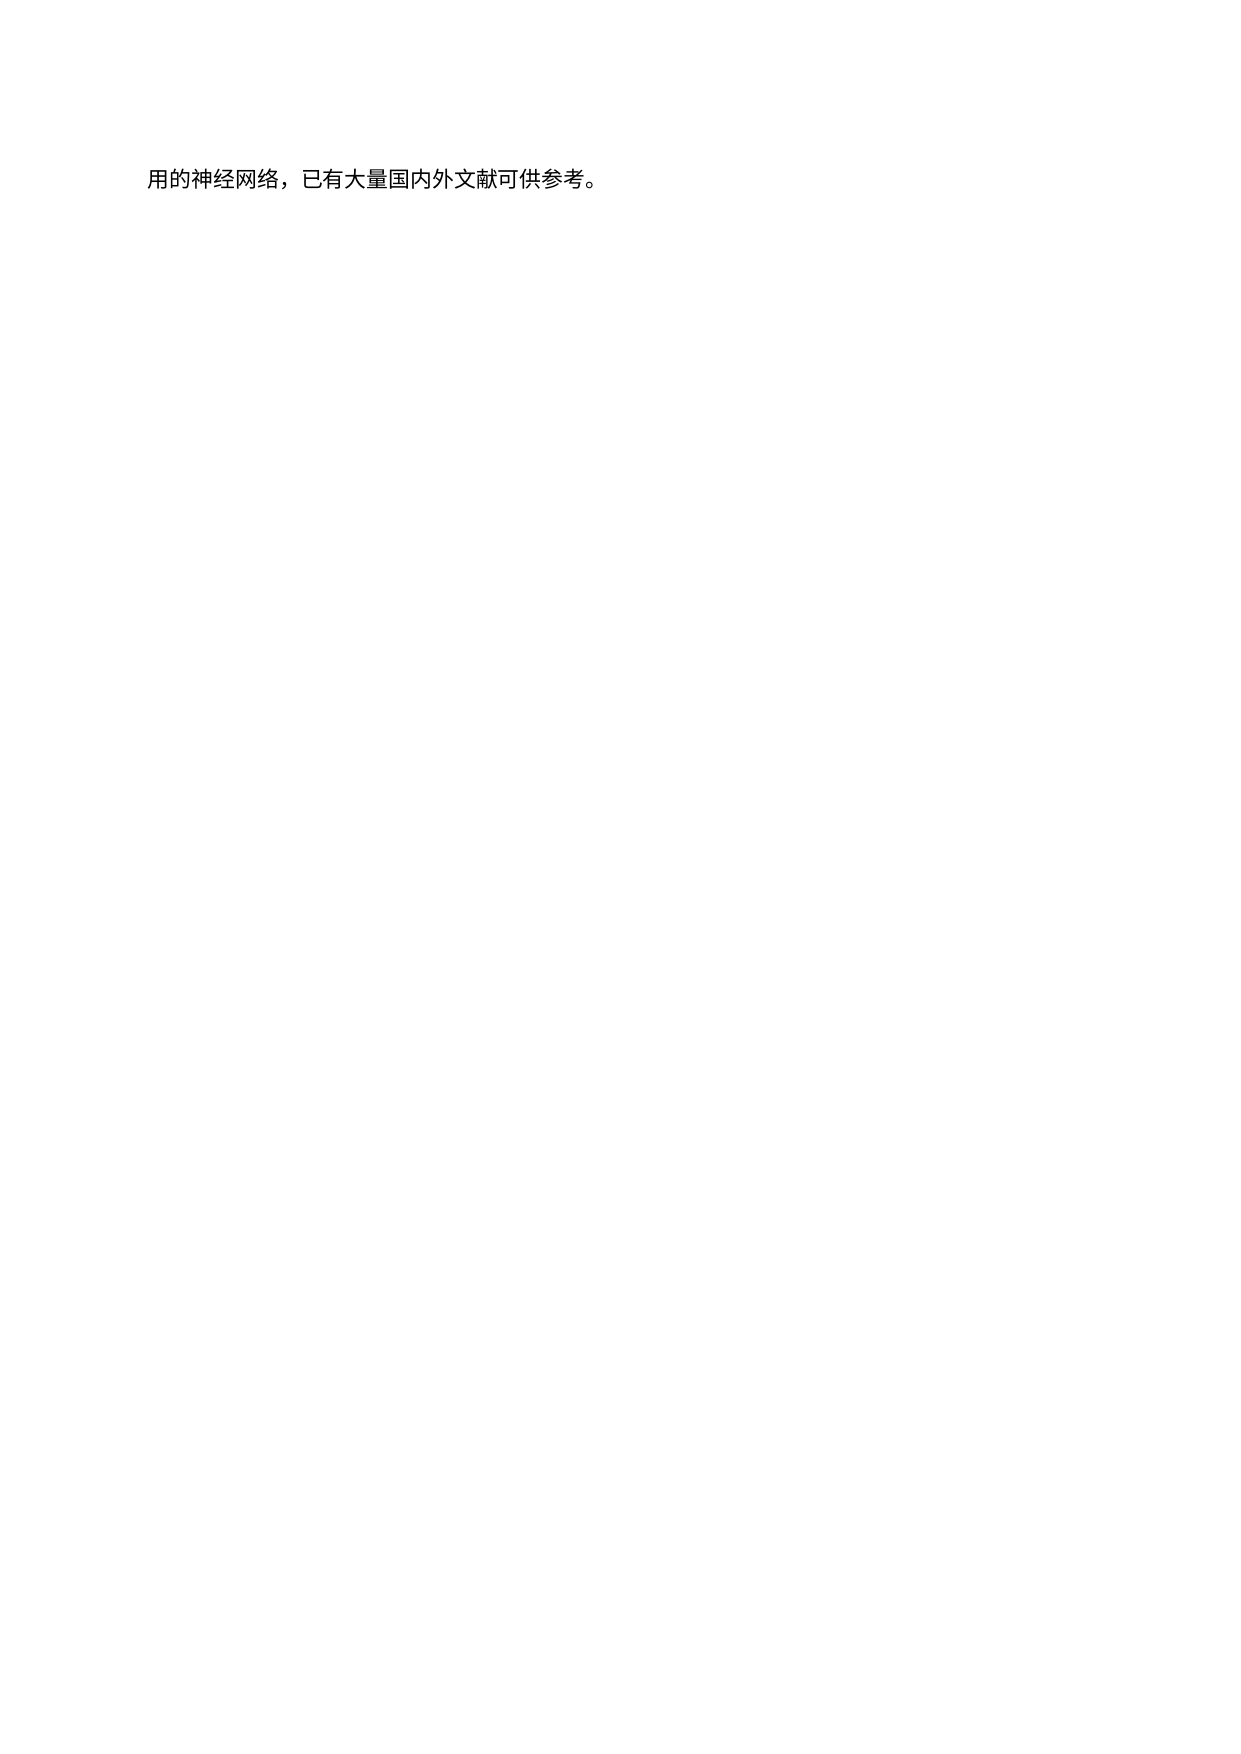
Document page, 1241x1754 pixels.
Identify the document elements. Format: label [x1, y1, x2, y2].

text [148, 162, 1092, 194]
